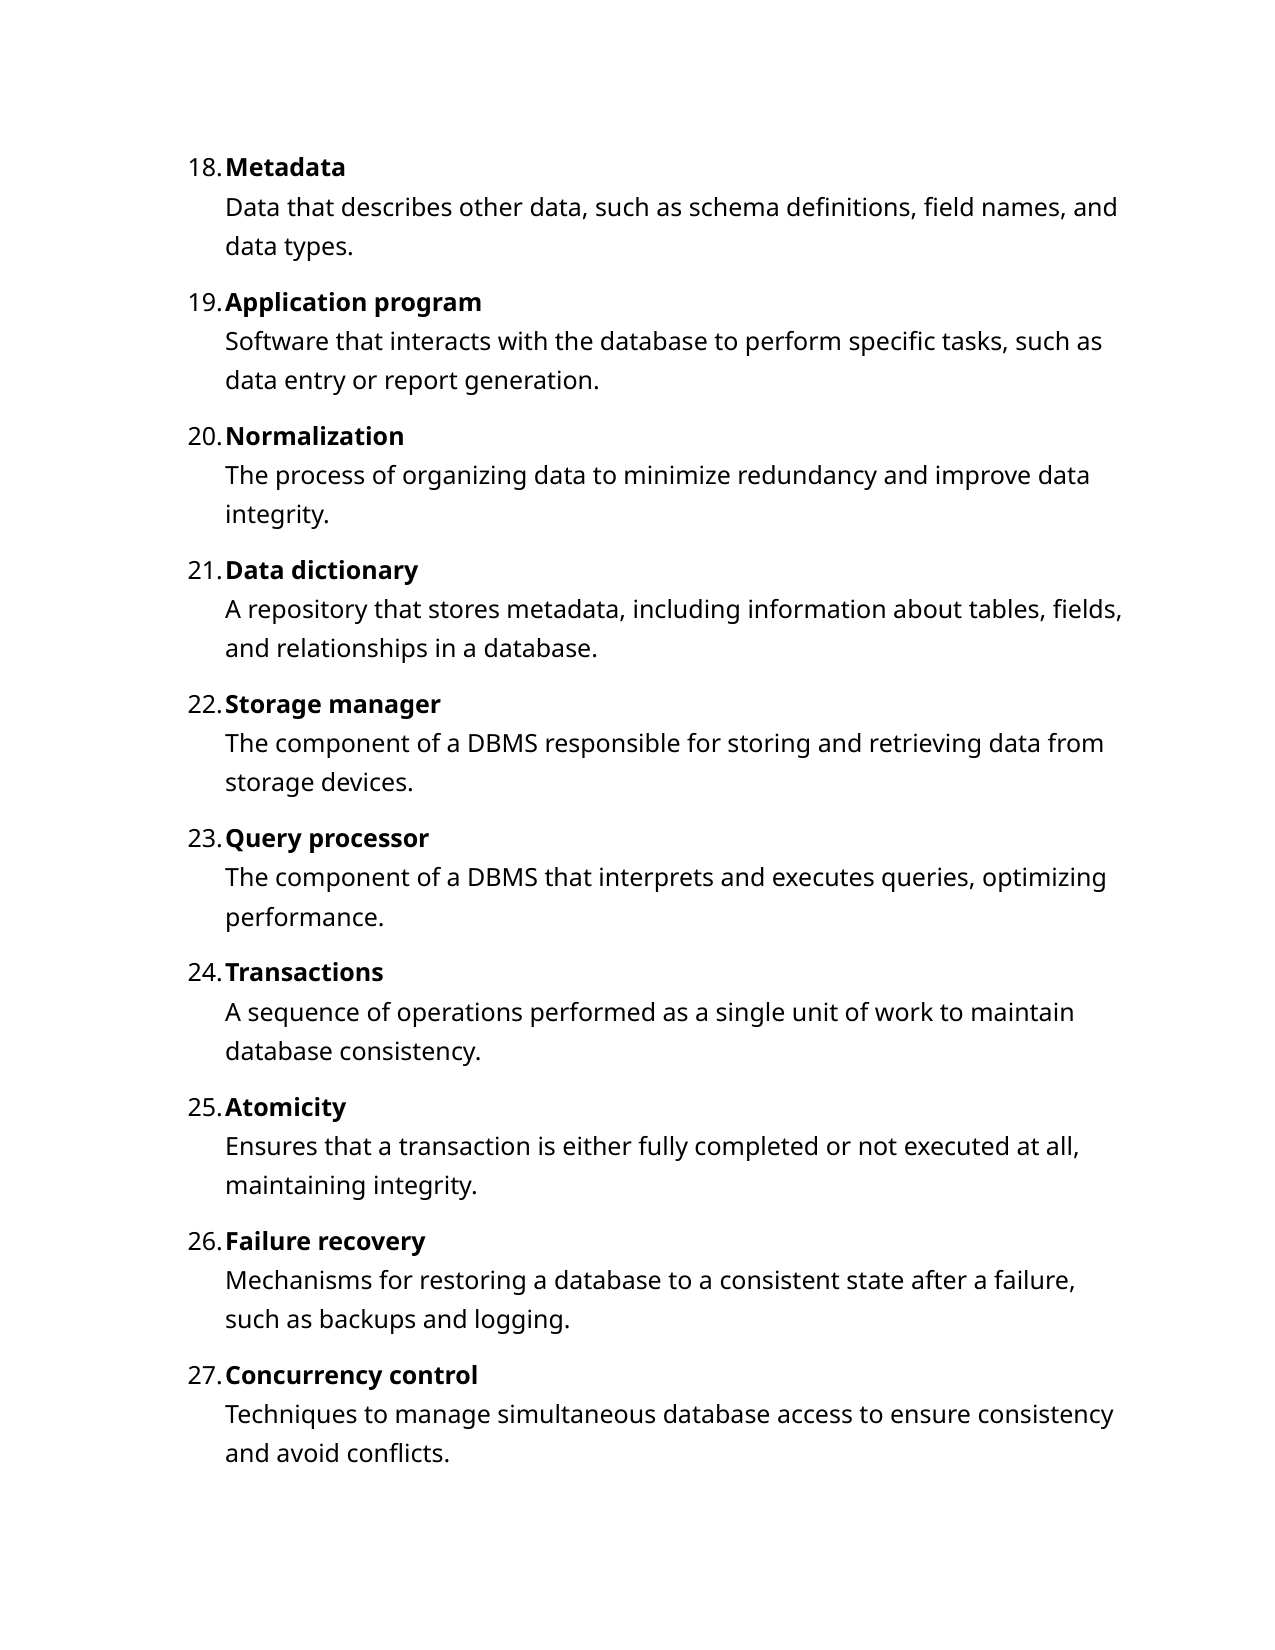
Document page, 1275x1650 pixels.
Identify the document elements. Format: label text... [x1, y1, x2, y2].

list Data dictionary A repository that stores metadata, including information about tables, fields, and relationships in a database. [187, 552, 1125, 665]
list Query processor The component of a DBMS that interprets and executes queries, optimizing performance. [187, 821, 1125, 933]
list Normalization The process of organizing data to minimize redundancy and improve data integrity. [187, 418, 1125, 531]
list Metadata Data that describes other data, such as schema definitions, field names, and data types. [187, 150, 1125, 262]
list Atomicity Ensures that a transaction is either fully completed or not executed at all, maintaining integrity. [187, 1089, 1125, 1202]
list Transactions A sequence of operations performed as a single unit of work to maintain database consistency. [187, 955, 1125, 1067]
list Concurrency control Techniques to manage simultaneous database access to ensure consistency and avoid conflicts. [187, 1357, 1125, 1470]
list Application program Software that interacts with the database to perform specific tasks, such as data entry or report generation. [187, 284, 1125, 397]
list Storage manager The component of a DBMS responsible for storing and retrieving data from storage devices. [187, 687, 1125, 799]
list Failure recovery Mechanisms for restoring a database to a consistent state after a failure, such as backups and logging. [187, 1223, 1125, 1336]
